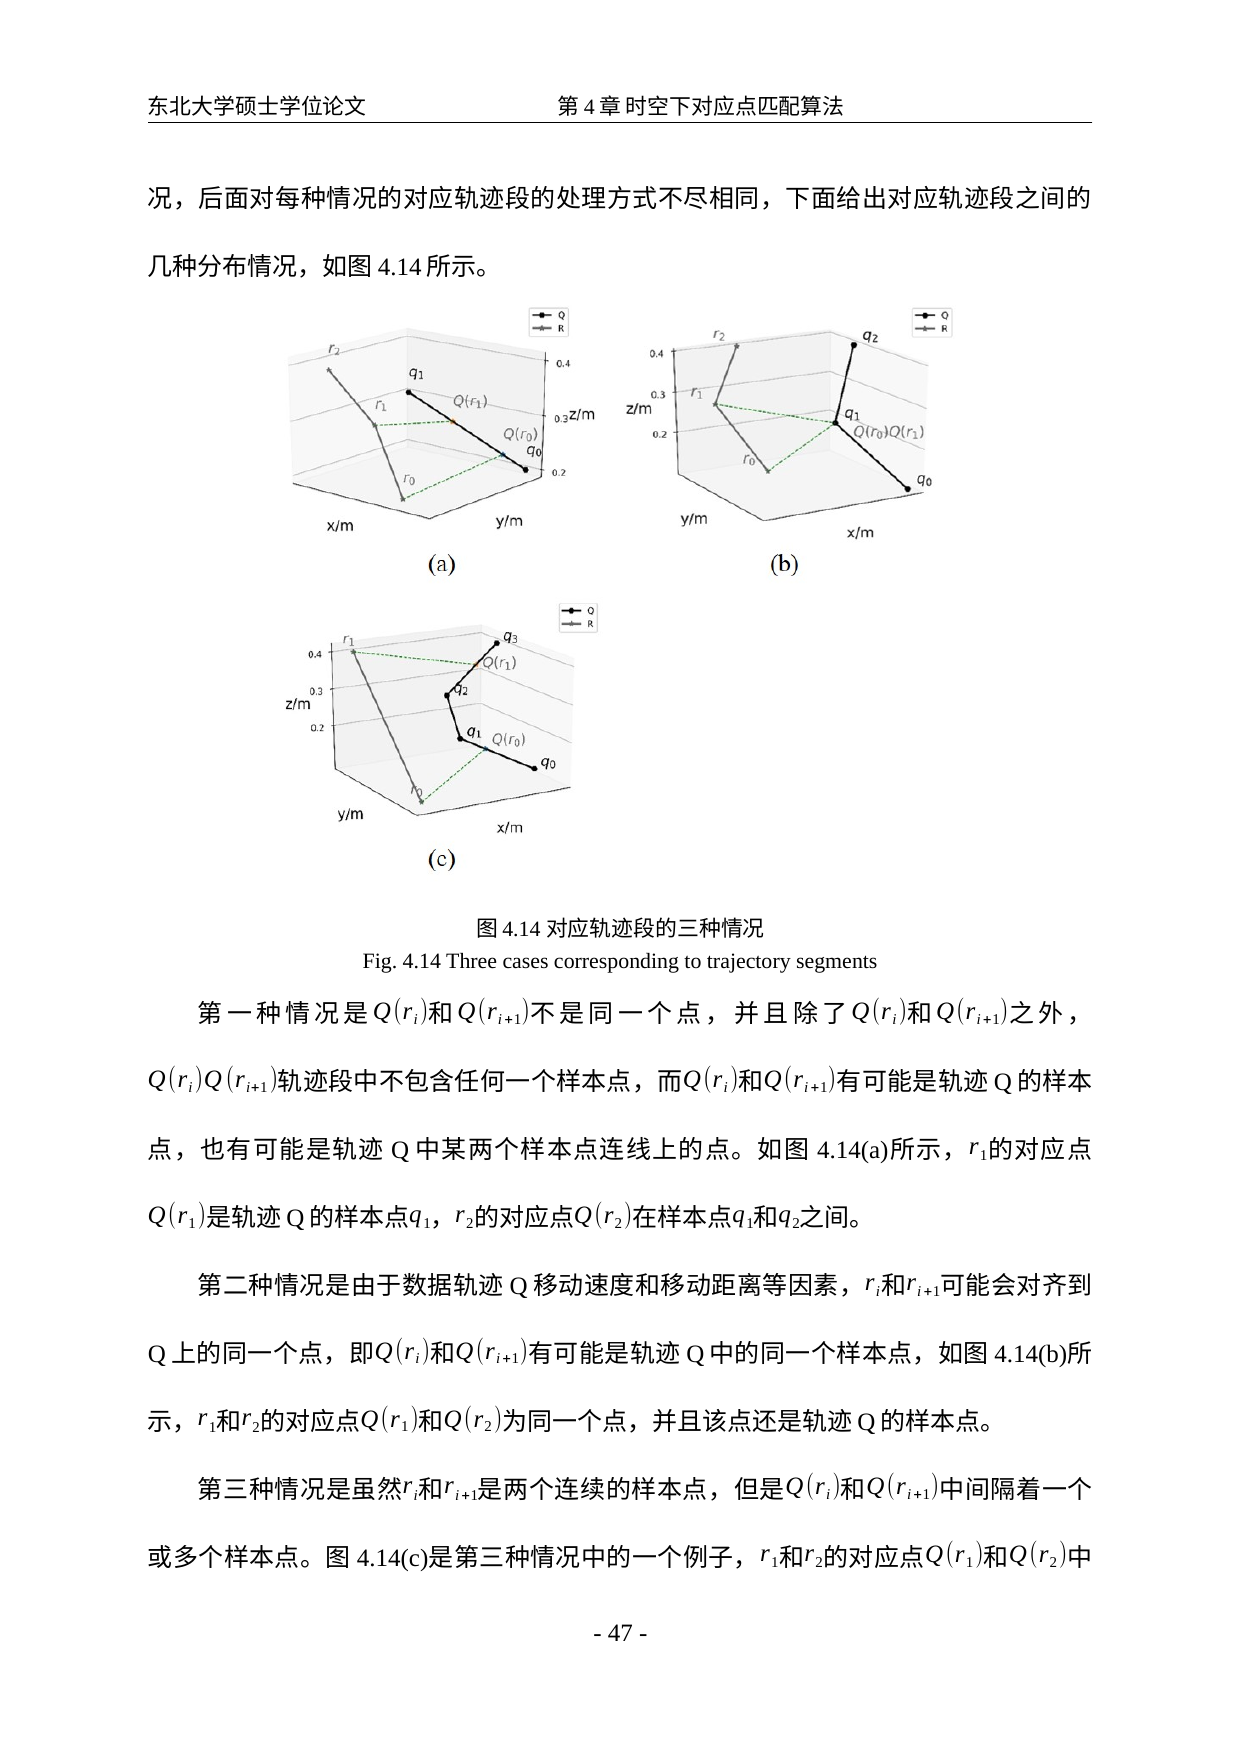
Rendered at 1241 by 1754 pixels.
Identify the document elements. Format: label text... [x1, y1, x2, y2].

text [148, 163, 1092, 299]
picture [277, 298, 963, 887]
text 图4.14 对应轨迹段的三种情况 [148, 910, 1092, 944]
text 第一种情况是和不是同一个点，并且除了和之外，轨迹段中不包含任何一个样本点，而和有可能是轨迹Q的样本点，也有可能是轨迹Q中某两个样本点连线上的点。如图4.14(a)所示，的对应点是轨迹Q的样本点，的对应点在样本点和之间。 [148, 978, 1092, 1250]
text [148, 1453, 1092, 1589]
text Fig. 4.14 Three cases corresponding to trajectory segments [148, 944, 1092, 978]
text 第二种情况是由于数据轨迹Q移动速度和移动距离等因素，和可能会对齐到Q上的同一个点，即和有可能是轨迹Q中的同一个样本点，如图4.14(b)所示，和的对应点和为同一个点，并且该点还是轨迹Q的样本点。 [148, 1250, 1092, 1453]
